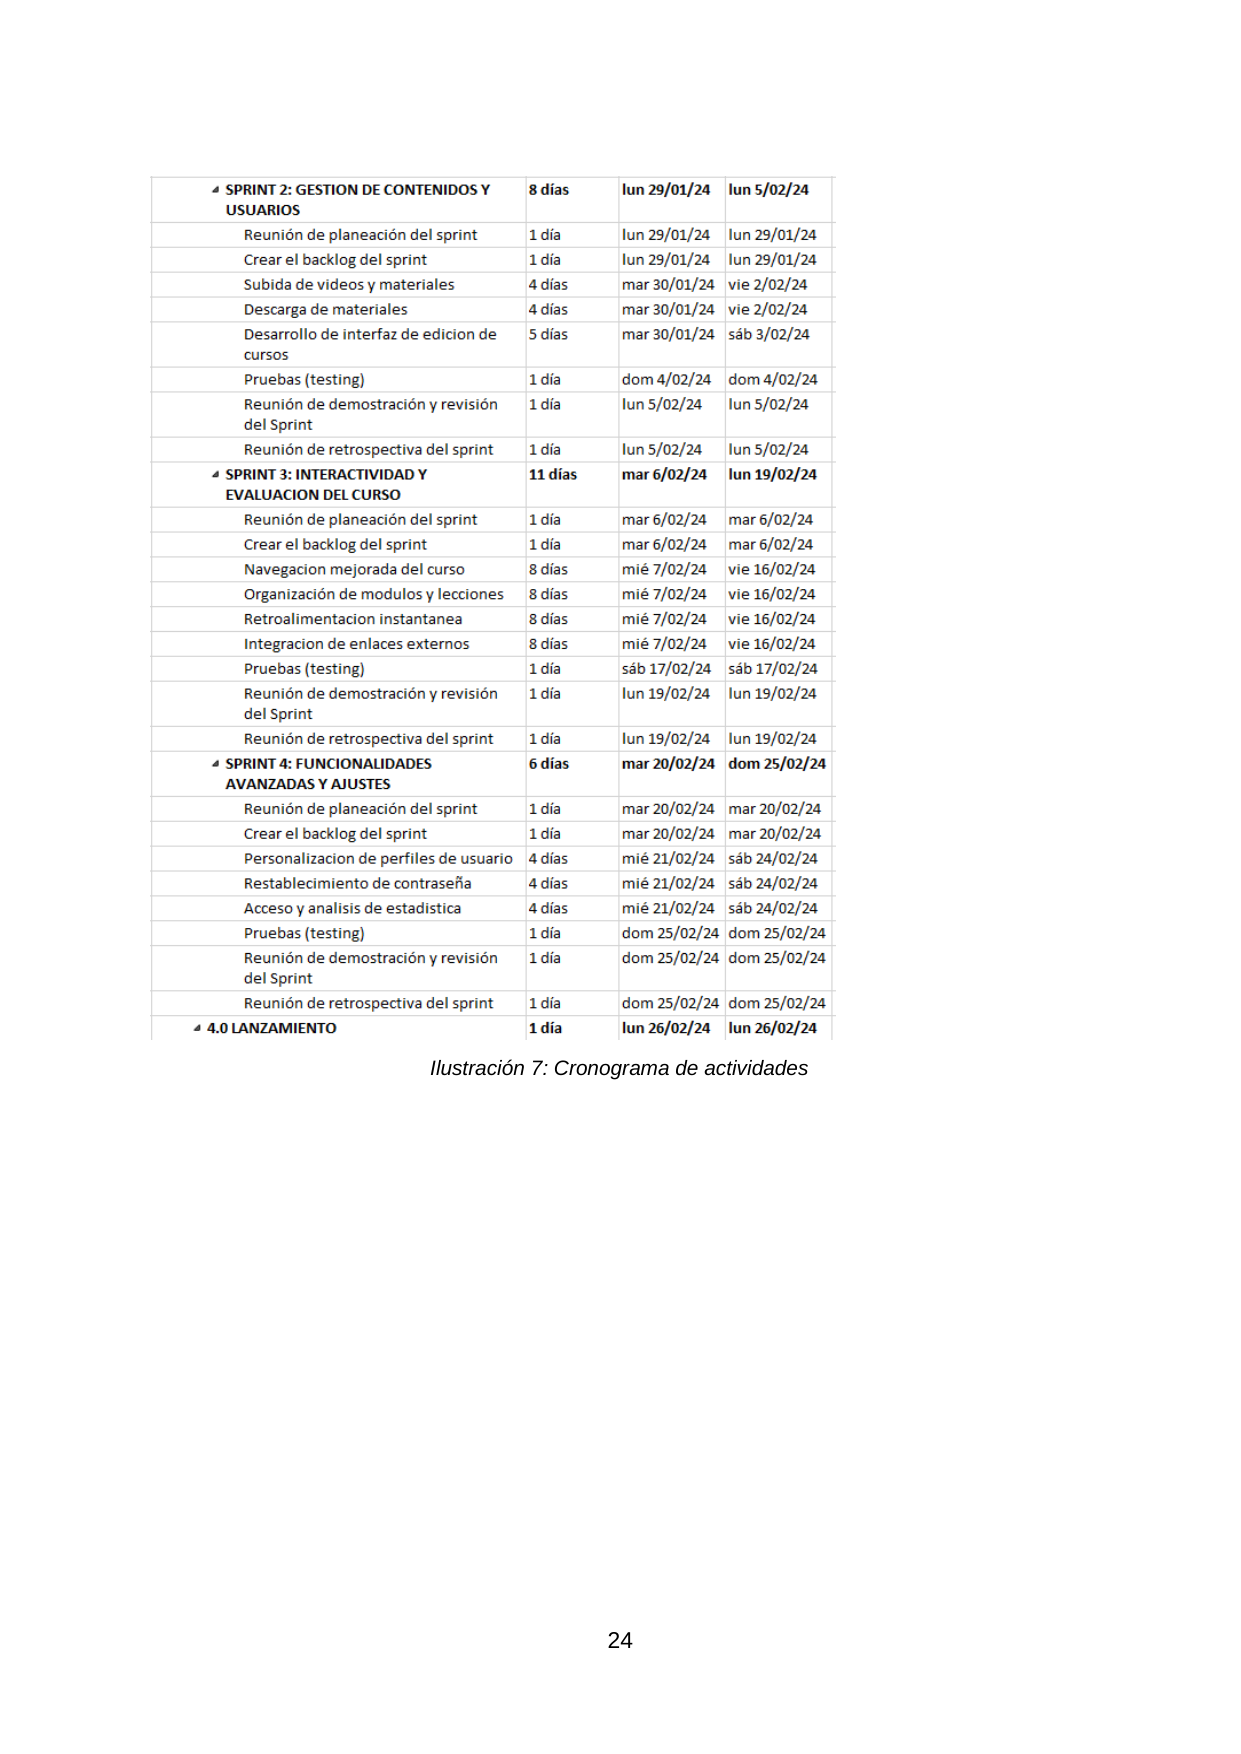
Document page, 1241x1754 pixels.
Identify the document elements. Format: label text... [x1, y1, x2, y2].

picture [150, 176, 836, 1040]
list Ilustración 7: Cronograma de actividades [150, 1056, 1090, 1080]
